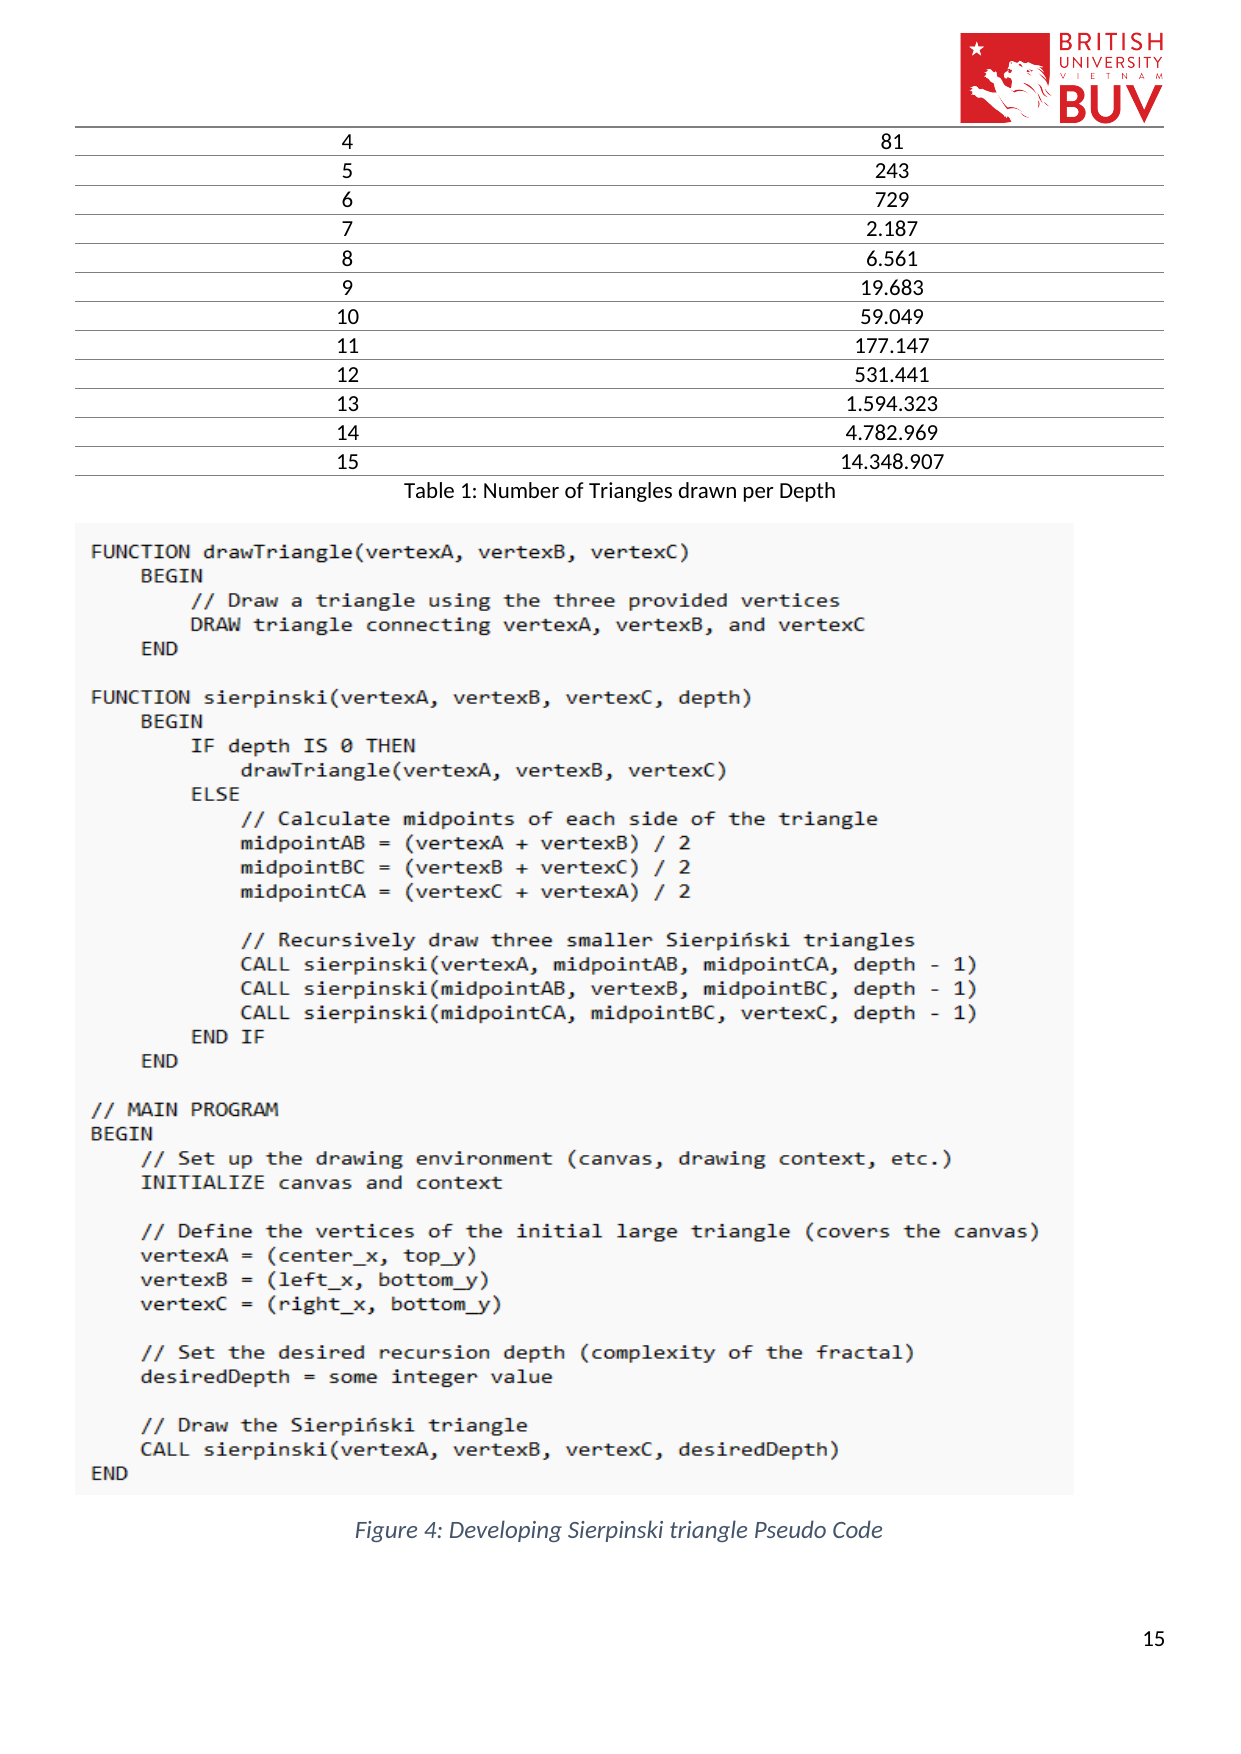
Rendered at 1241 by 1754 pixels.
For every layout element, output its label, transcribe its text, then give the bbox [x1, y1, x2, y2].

text Table 1: Number of Triangles drawn per Depth [75, 476, 1165, 504]
table_cell 15 [75, 447, 619, 475]
table_cell 243 [620, 156, 1164, 184]
table_cell 2.187 [620, 215, 1164, 243]
table_cell 12 [75, 360, 619, 388]
table_cell 5 [75, 156, 619, 184]
table_cell 14.348.907 [620, 447, 1164, 475]
table_cell 729 [620, 186, 1164, 213]
table_cell 13 [75, 389, 619, 417]
table_cell 10 [75, 302, 619, 330]
table_cell 11 [75, 331, 619, 359]
table_cell 4.782.969 [620, 418, 1164, 446]
table_cell 6 [75, 186, 619, 213]
table_cell 1.594.323 [620, 389, 1164, 417]
table_cell 531.441 [620, 360, 1164, 388]
table_cell 59.049 [620, 302, 1164, 330]
table_cell 14 [75, 418, 619, 446]
table_cell 7 [75, 215, 619, 243]
picture [75, 523, 1074, 1495]
table_cell 8 [75, 244, 619, 272]
table_cell 177.147 [620, 331, 1164, 359]
table_cell 4 [75, 128, 619, 155]
table_cell 6.561 [620, 244, 1164, 272]
text Figure 4: Developing Sierpinski triangle Pseudo Code [75, 1514, 1165, 1544]
table_cell 9 [75, 273, 619, 301]
table_cell 19.683 [620, 273, 1164, 301]
table_cell 81 [620, 128, 1164, 155]
picture [957, 29, 1166, 127]
